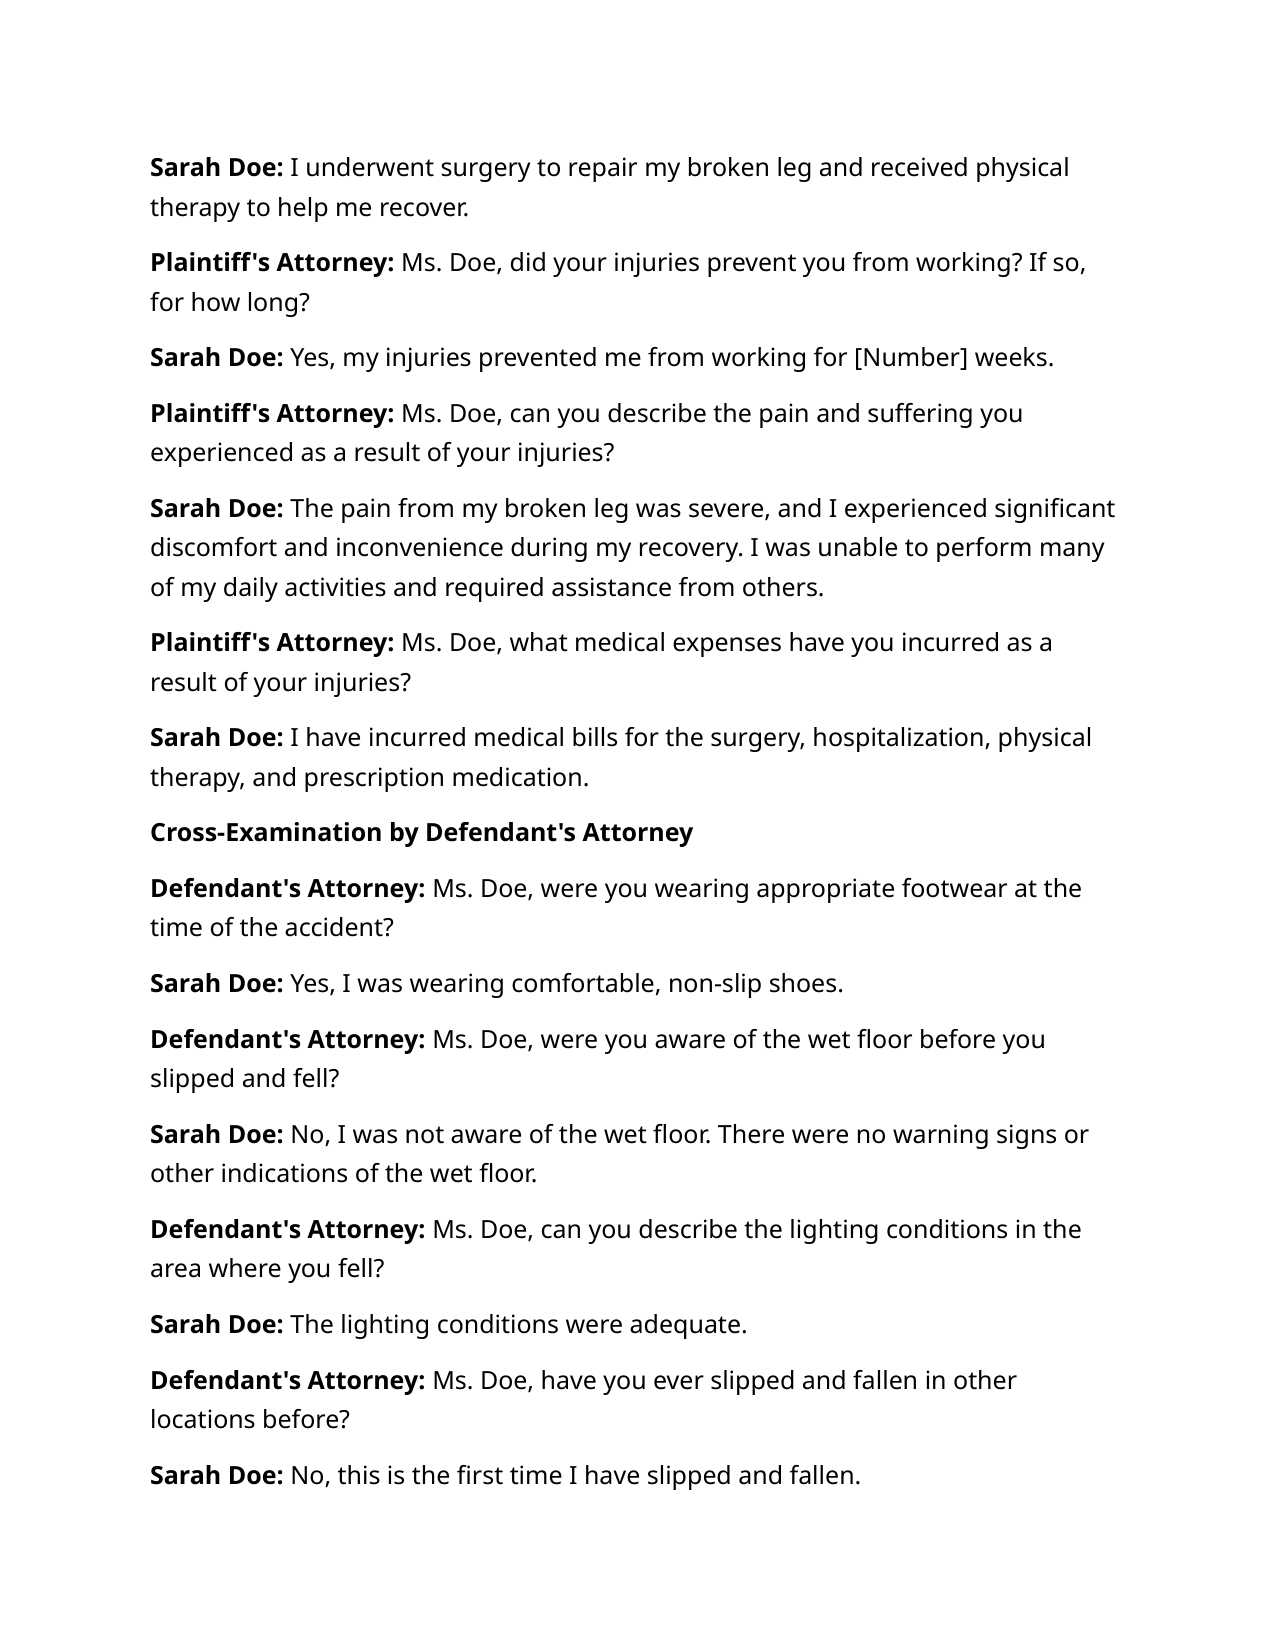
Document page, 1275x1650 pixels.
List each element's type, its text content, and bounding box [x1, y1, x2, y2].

text Sarah Doe: No, this is the first time I have slipped and fallen. [150, 1457, 1125, 1492]
text Defendant's Attorney: Ms. Doe, have you ever slipped and fallen in other locations before? [150, 1362, 1125, 1436]
text Plaintiff's Attorney: Ms. Doe, can you describe the pain and suffering you experienced as a result of your injuries? [150, 396, 1125, 469]
text Cross-Examination by Defendant's Attorney [150, 815, 1125, 849]
text Plaintiff's Attorney: Ms. Doe, what medical expenses have you incurred as a result of your injuries? [150, 625, 1125, 698]
text Defendant's Attorney: Ms. Doe, were you wearing appropriate footwear at the time of the accident? [150, 871, 1125, 944]
text Sarah Doe: Yes, I was wearing comfortable, non-slip shoes. [150, 966, 1125, 1000]
text Defendant's Attorney: Ms. Doe, were you aware of the wet floor before you slipped and fell? [150, 1022, 1125, 1095]
text Sarah Doe: The pain from my broken leg was severe, and I experienced significant discomfort and inconvenience during my recovery. I was unable to perform many of my daily activities and required assistance from others. [150, 491, 1125, 603]
text Sarah Doe: No, I was not aware of the wet floor. There were no warning signs or other indications of the wet floor. [150, 1117, 1125, 1190]
text Sarah Doe: I have incurred medical bills for the surgery, hospitalization, physical therapy, and prescription medication. [150, 720, 1125, 793]
text Sarah Doe: Yes, my injuries prevented me from working for [Number] weeks. [150, 340, 1125, 374]
text Sarah Doe: The lighting conditions were adequate. [150, 1307, 1125, 1341]
text Plaintiff's Attorney: Ms. Doe, did your injuries prevent you from working? If so, for how long? [150, 245, 1125, 318]
text Defendant's Attorney: Ms. Doe, can you describe the lighting conditions in the area where you fell? [150, 1212, 1125, 1285]
text Sarah Doe: I underwent surgery to repair my broken leg and received physical therapy to help me recover. [150, 150, 1125, 223]
